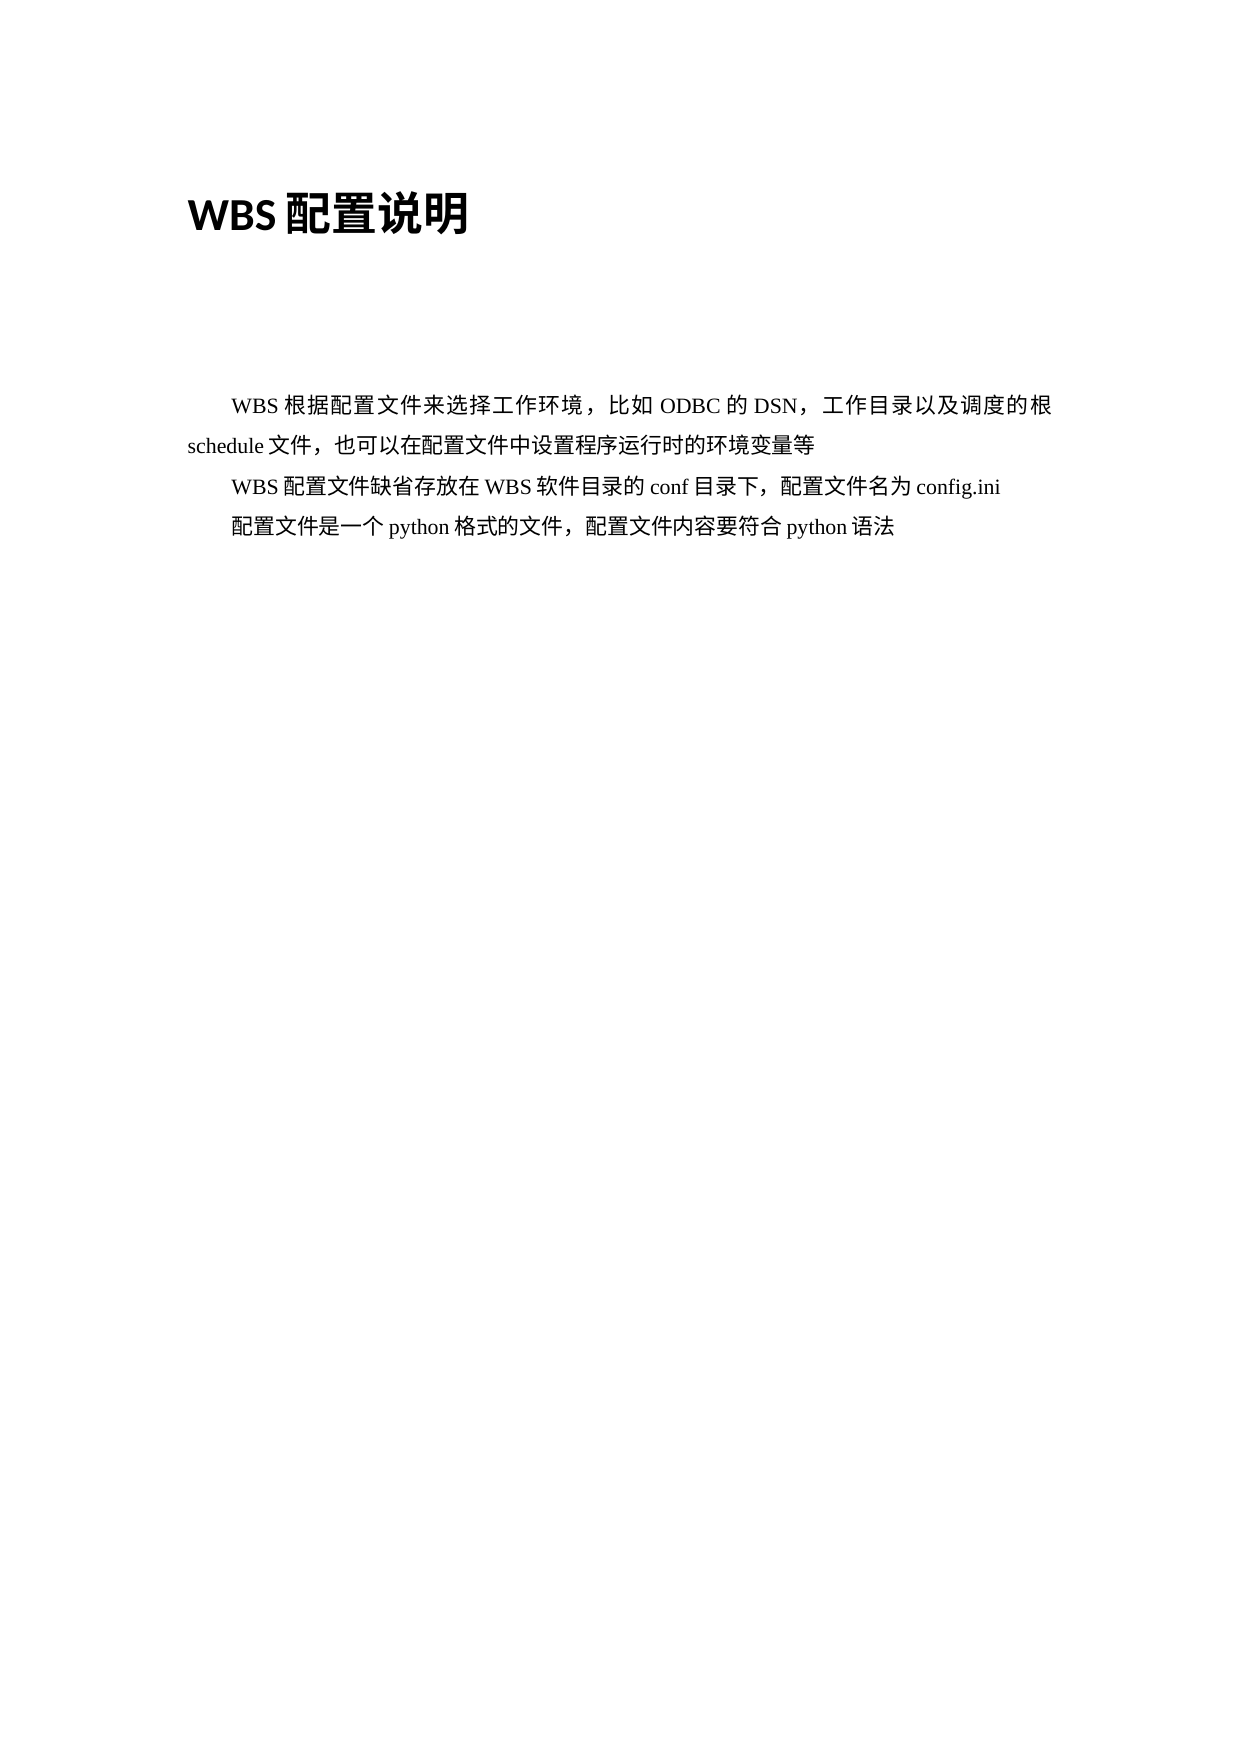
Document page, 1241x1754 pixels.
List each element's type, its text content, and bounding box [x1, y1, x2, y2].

text 配置文件是一个python格式的文件，配置文件内容要符合python语法 [187, 509, 1053, 541]
subtitle WBS配置说明 [187, 162, 1053, 259]
text WBS根据配置文件来选择工作环境，比如ODBC的DSN，工作目录以及调度的根schedule文件，也可以在配置文件中设置程序运行时的环境变量等 [187, 387, 1053, 461]
text WBS配置文件缺省存放在WBS软件目录的conf目录下，配置文件名为config.ini [187, 468, 1053, 501]
